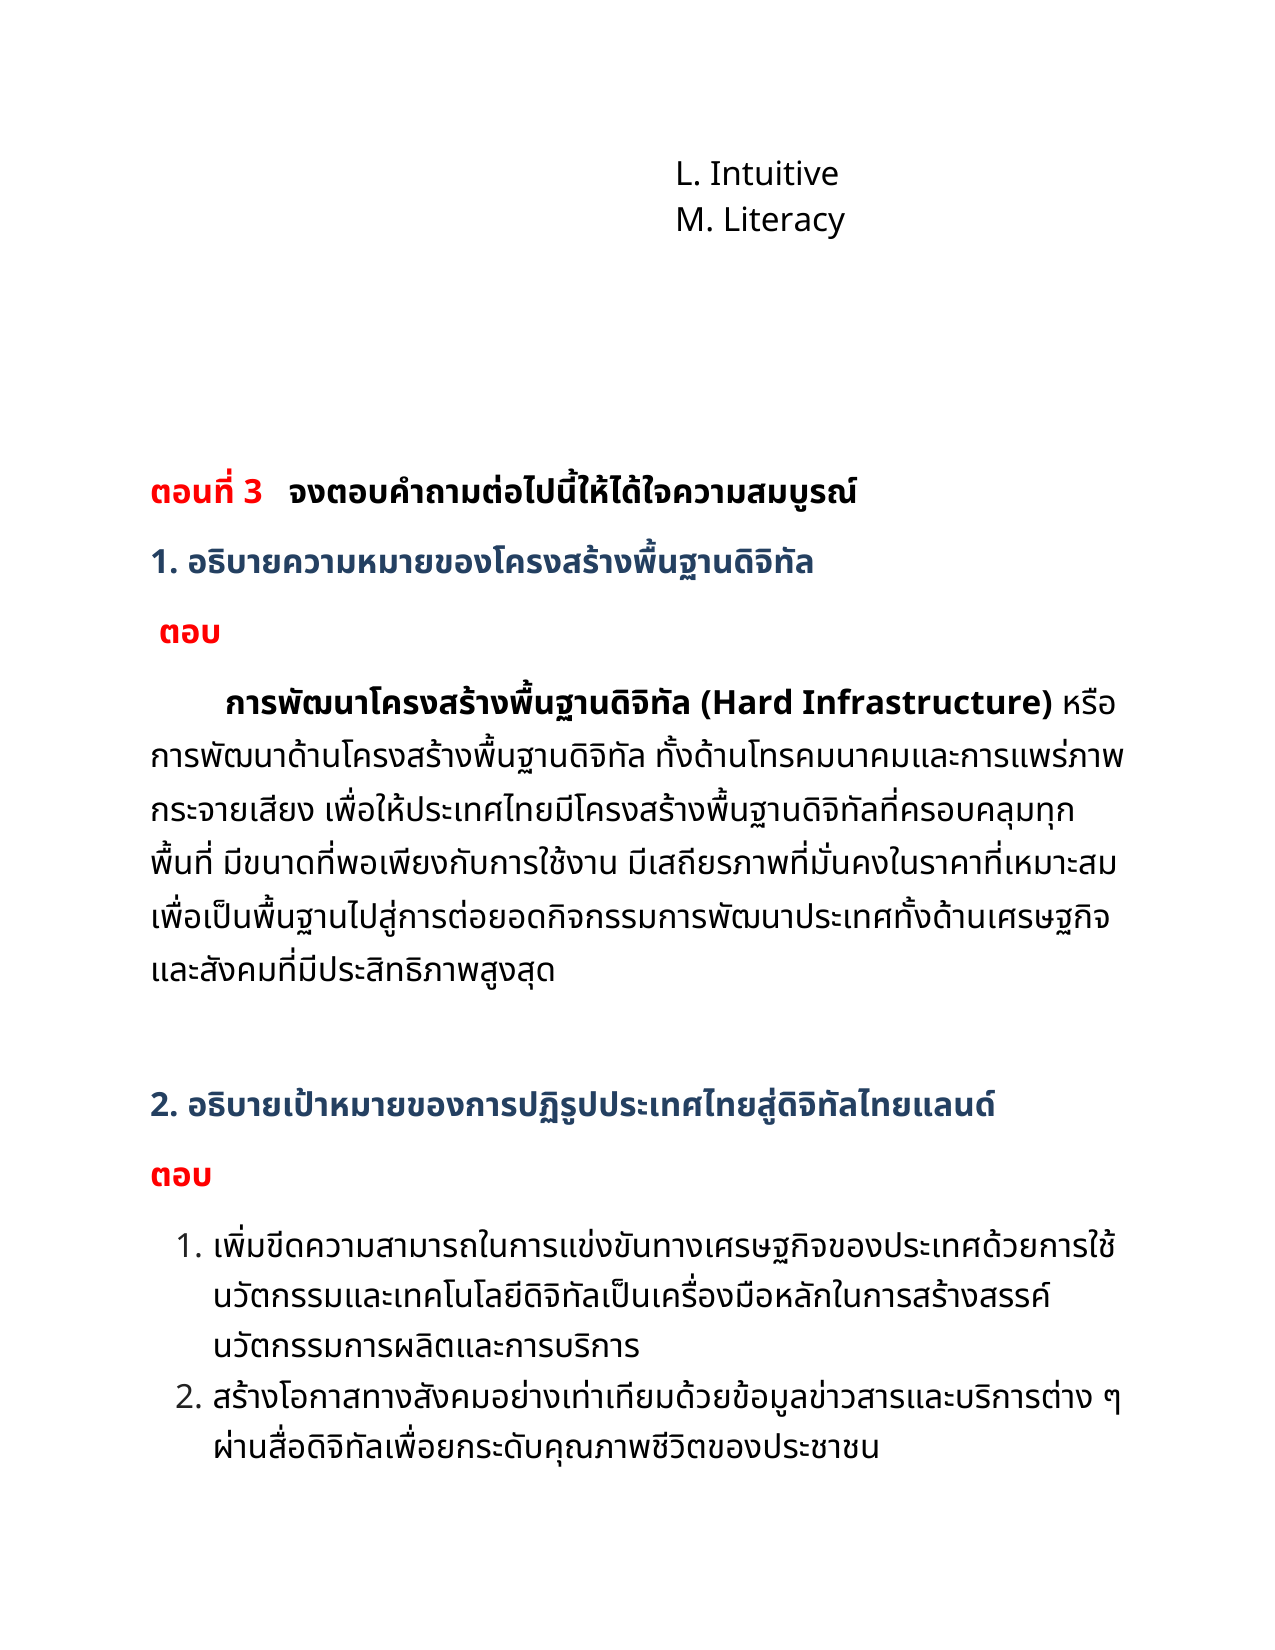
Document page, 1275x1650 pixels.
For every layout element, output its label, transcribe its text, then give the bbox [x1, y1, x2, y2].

list เพิ่มขีดความสามารถในการแข่งขันทางเศรษฐกิจของประเทศด้วยการใช้นวัตกรรมและเทคโนโลยีดิจิทัลเป็นเครื่องมือหลักในการสร้างสรรค์นวัตกรรมการผลิตและการบริการ [175, 1221, 1125, 1373]
text M. Literacy [150, 195, 1125, 241]
text 2. อธิบายเป้าหมายของการปฏิรูปประเทศไทยสู่ดิจิทัลไทยแลนด์ [150, 1081, 1125, 1132]
text ตอบ [150, 1151, 1125, 1202]
text ตอบ [150, 608, 1125, 659]
list สร้างโอกาสทางสังคมอย่างเท่าเทียมด้วยข้อมูลข่าวสารและบริการต่าง ๆ ผ่านสื่อดิจิทัลเพื่อยกระดับคุณภาพชีวิตของประชาชน [175, 1373, 1125, 1474]
text ตอนที่ 3 จงตอบคำถามต่อไปนี้ให้ได้ใจความสมบูรณ์ [150, 468, 1125, 518]
text การพัฒนาโครงสร้างพื้นฐานดิจิทัล (Hard Infrastructure) หรือการพัฒนาด้านโครงสร้างพื้นฐานดิจิทัล ทั้งด้านโทรคมนาคมและการแพร่ภาพกระจายเสียง เพื่อให้ประเทศไทยมีโครงสร้างพื้นฐานดิจิทัลที่ครอบคลุมทุกพื้นที่ มีขนาดที่พอเพียงกับการใช้งาน มีเสถียรภาพที่มั่นคงในราคาที่เหมาะสม เพื่อเป็นพื้นฐานไปสู่การต่อยอดกิจกรรมการพัฒนาประเทศทั้งด้านเศรษฐกิจและสังคมที่มีประสิทธิภาพสูงสุด [150, 679, 1125, 996]
text L. Intuitive [150, 150, 1125, 195]
text 1. อธิบายความหมายของโครงสร้างพื้นฐานดิจิทัล [150, 538, 1125, 589]
